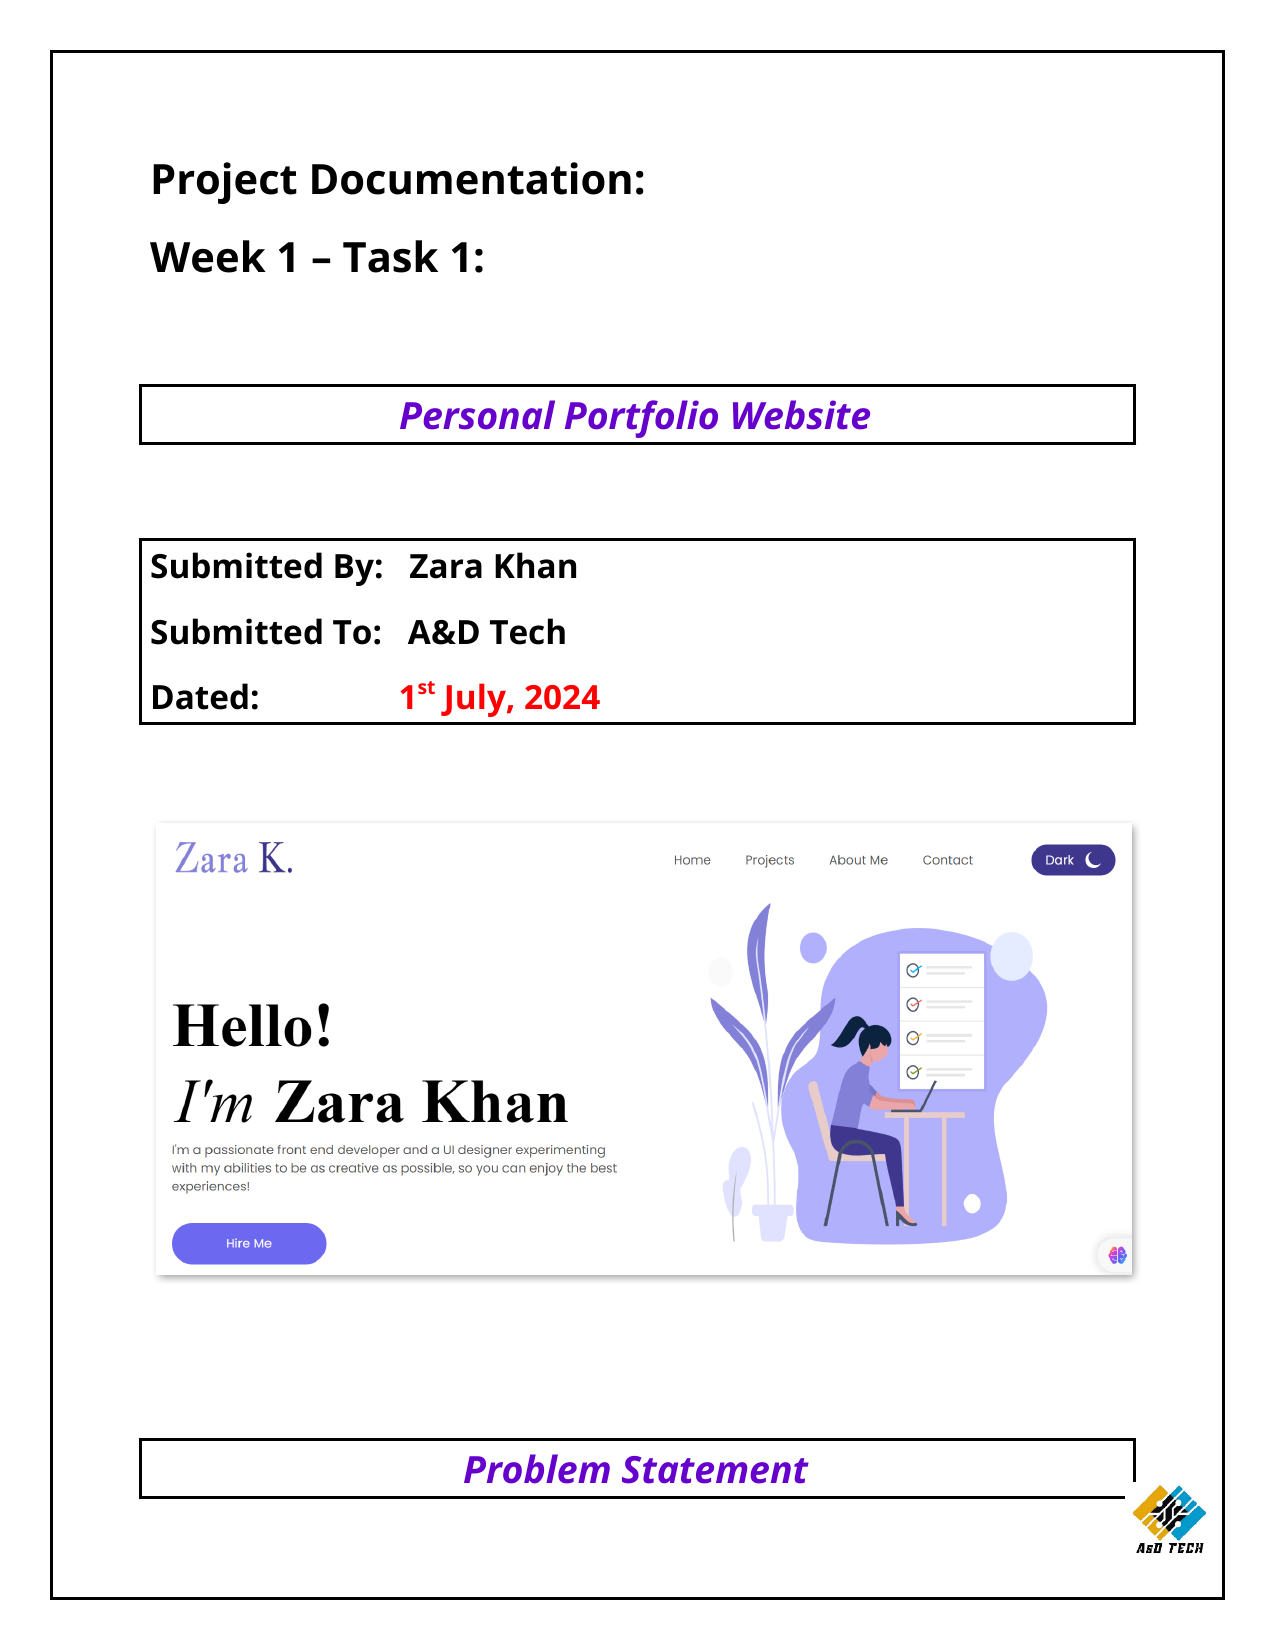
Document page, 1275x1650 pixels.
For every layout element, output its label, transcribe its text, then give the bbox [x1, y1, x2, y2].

text Submitted By: Zara Khan [142, 541, 1133, 588]
picture [1125, 1482, 1213, 1563]
text Week 1 – Task 1: [150, 228, 1125, 285]
text Personal Portfolio Website [142, 387, 1133, 442]
text Project Documentation: [150, 150, 1125, 207]
text Submitted To: A&D Tech [142, 603, 1133, 654]
picture [156, 823, 1132, 1275]
text Problem Statement [142, 1441, 1133, 1496]
text Dated: 1st July, 2024 [142, 669, 1133, 722]
